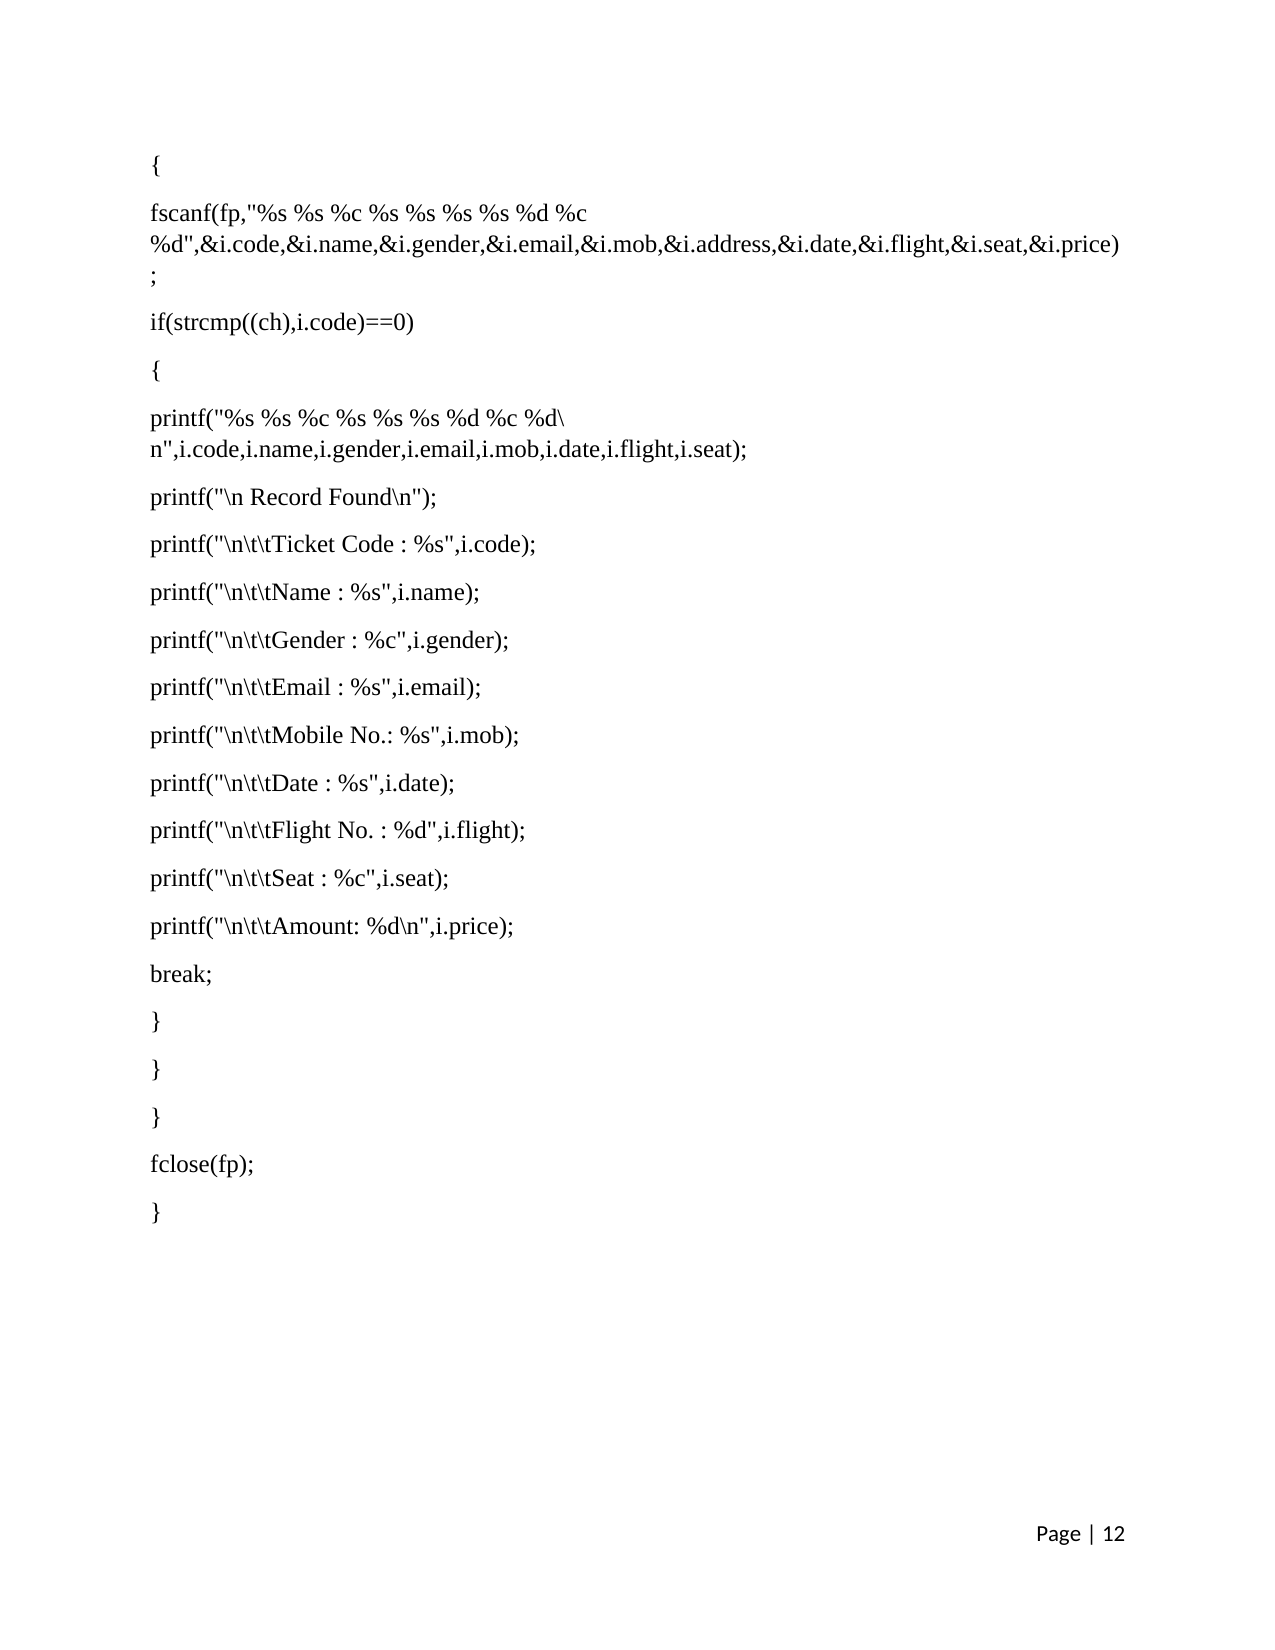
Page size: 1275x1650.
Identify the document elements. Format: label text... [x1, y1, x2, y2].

text fclose(fp); [150, 1149, 1125, 1178]
text printf("\n\t\tAmount: %d\n",i.price); [150, 911, 1125, 940]
text { [150, 355, 1125, 384]
text printf("\n\t\tName : %s",i.name); [150, 577, 1125, 606]
text printf("\n\t\tGender : %c",i.gender); [150, 625, 1125, 653]
text if(strcmp((ch),i.code)==0) [150, 307, 1125, 336]
text break; [150, 959, 1125, 987]
text printf("\n\t\tMobile No.: %s",i.mob); [150, 720, 1125, 749]
text printf("%s %s %c %s %s %s %d %c %d\n",i.code,i.name,i.gender,i.email,i.mob,i.date,i.flight,i.seat); [150, 403, 1125, 463]
text printf("\n Record Found\n"); [150, 482, 1125, 510]
text } [150, 1197, 1125, 1226]
text } [150, 1006, 1125, 1035]
text printf("\n\t\tTicket Code : %s",i.code); [150, 529, 1125, 558]
text printf("\n\t\tDate : %s",i.date); [150, 768, 1125, 797]
text printf("\n\t\tSeat : %c",i.seat); [150, 863, 1125, 892]
text } [150, 1054, 1125, 1083]
text printf("\n\t\tEmail : %s",i.email); [150, 672, 1125, 701]
text fscanf(fp,"%s %s %c %s %s %s %s %d %c %d",&i.code,&i.name,&i.gender,&i.email,&i.mob,&i.address,&i.date,&i.flight,&i.seat,&i.price); [150, 198, 1125, 288]
text } [150, 1102, 1125, 1131]
text printf("\n\t\tFlight No. : %d",i.flight); [150, 816, 1125, 844]
text { [150, 150, 1125, 179]
